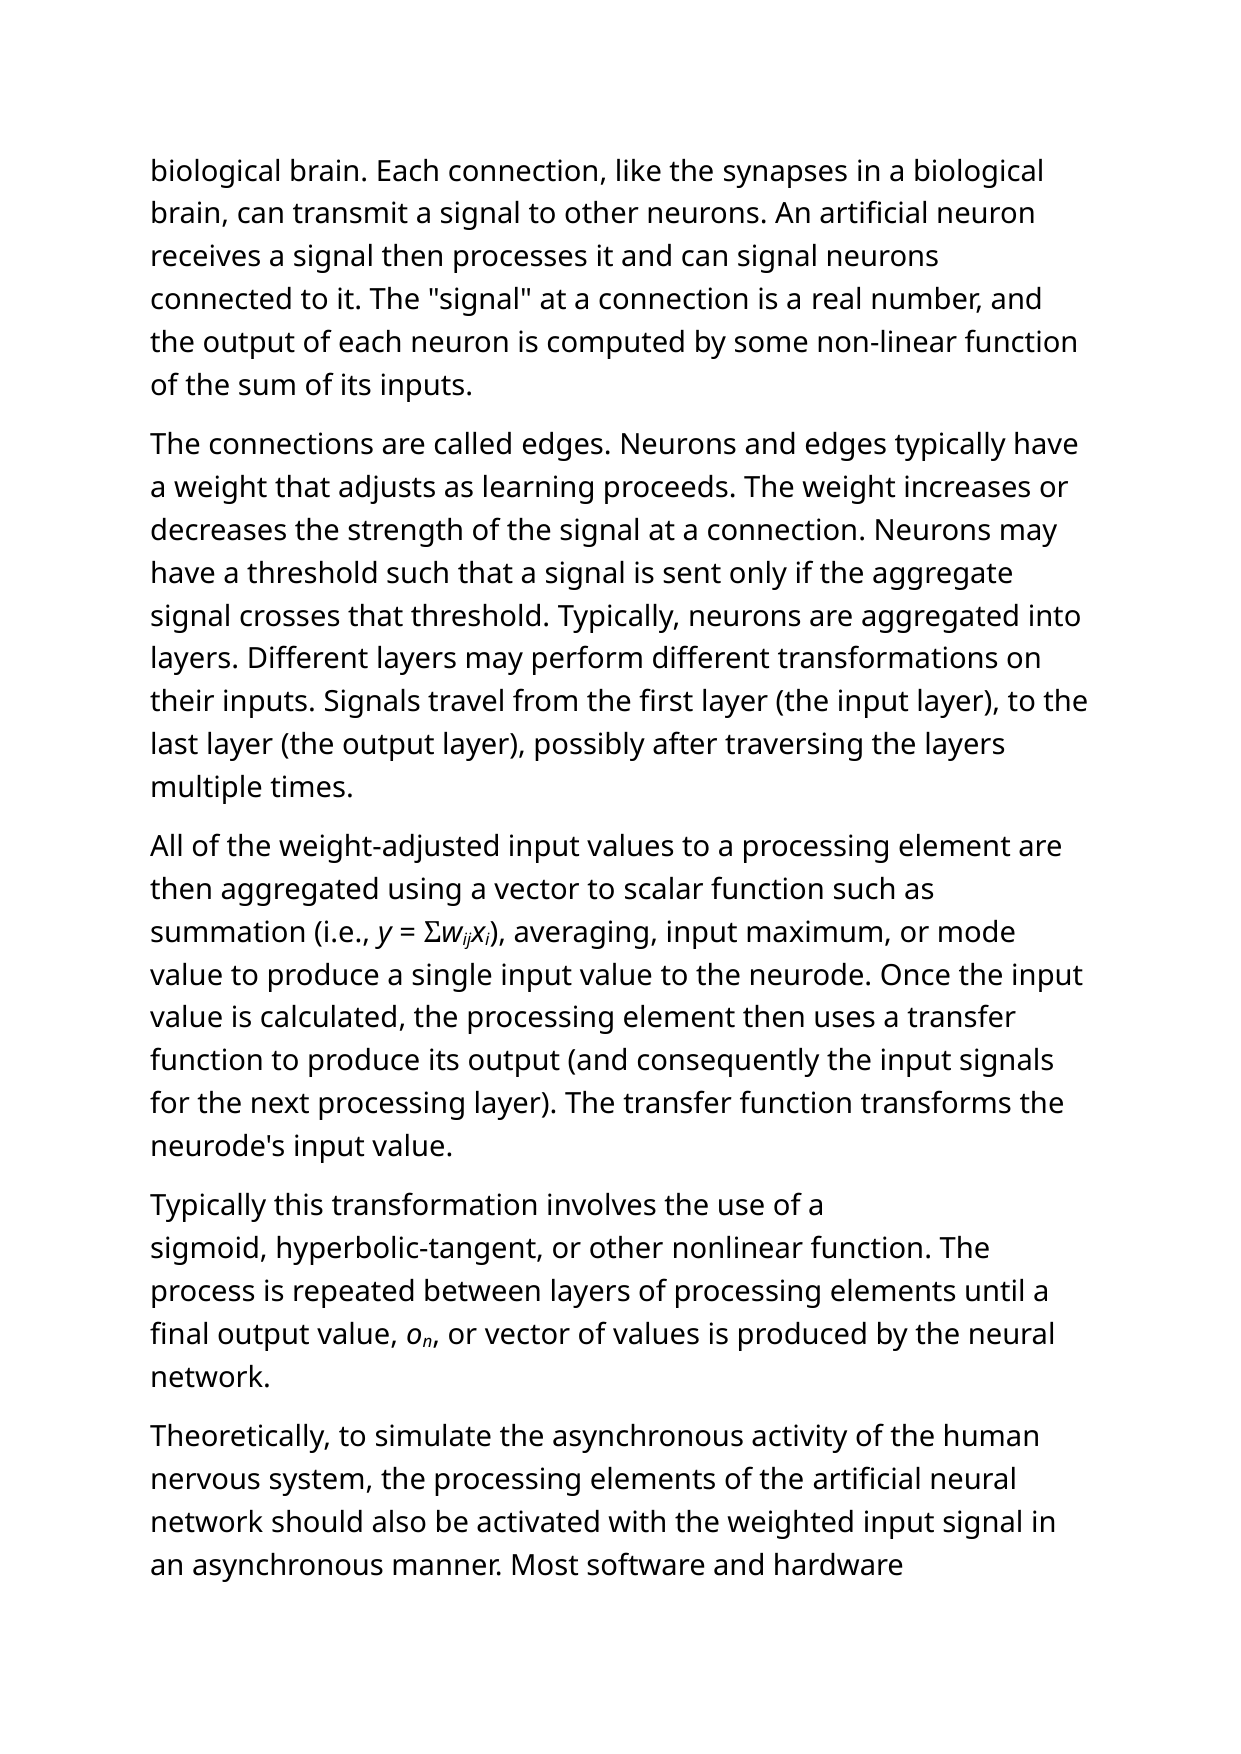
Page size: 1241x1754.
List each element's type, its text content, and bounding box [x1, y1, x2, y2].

text Typically this transformation involves the use of a sigmoid, hyperbolic-tangent, or other nonlinear function. The process is repeated between layers of processing elements until a final output value, on, or vector of values is produced by the neural network. [150, 1185, 1090, 1396]
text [150, 1415, 1090, 1583]
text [150, 150, 1090, 404]
text The connections are called edges. Neurons and edges typically have a weight that adjusts as learning proceeds. The weight increases or decreases the strength of the signal at a connection. Neurons may have a threshold such that a signal is sent only if the aggregate signal crosses that threshold. Typically, neurons are aggregated into layers. Different layers may perform different transformations on their inputs. Signals travel from the first layer (the input layer), to the last layer (the output layer), possibly after traversing the layers multiple times. [150, 423, 1090, 806]
text All of the weight-adjusted input values to a processing element are then aggregated using a vector to scalar function such as summation (i.e., y = Σwijxi), averaging, input maximum, or mode value to produce a single input value to the neurode. Once the input value is calculated, the processing element then uses a transfer function to produce its output (and consequently the input signals for the next processing layer). The transfer function transforms the neurode's input value. [150, 826, 1090, 1165]
